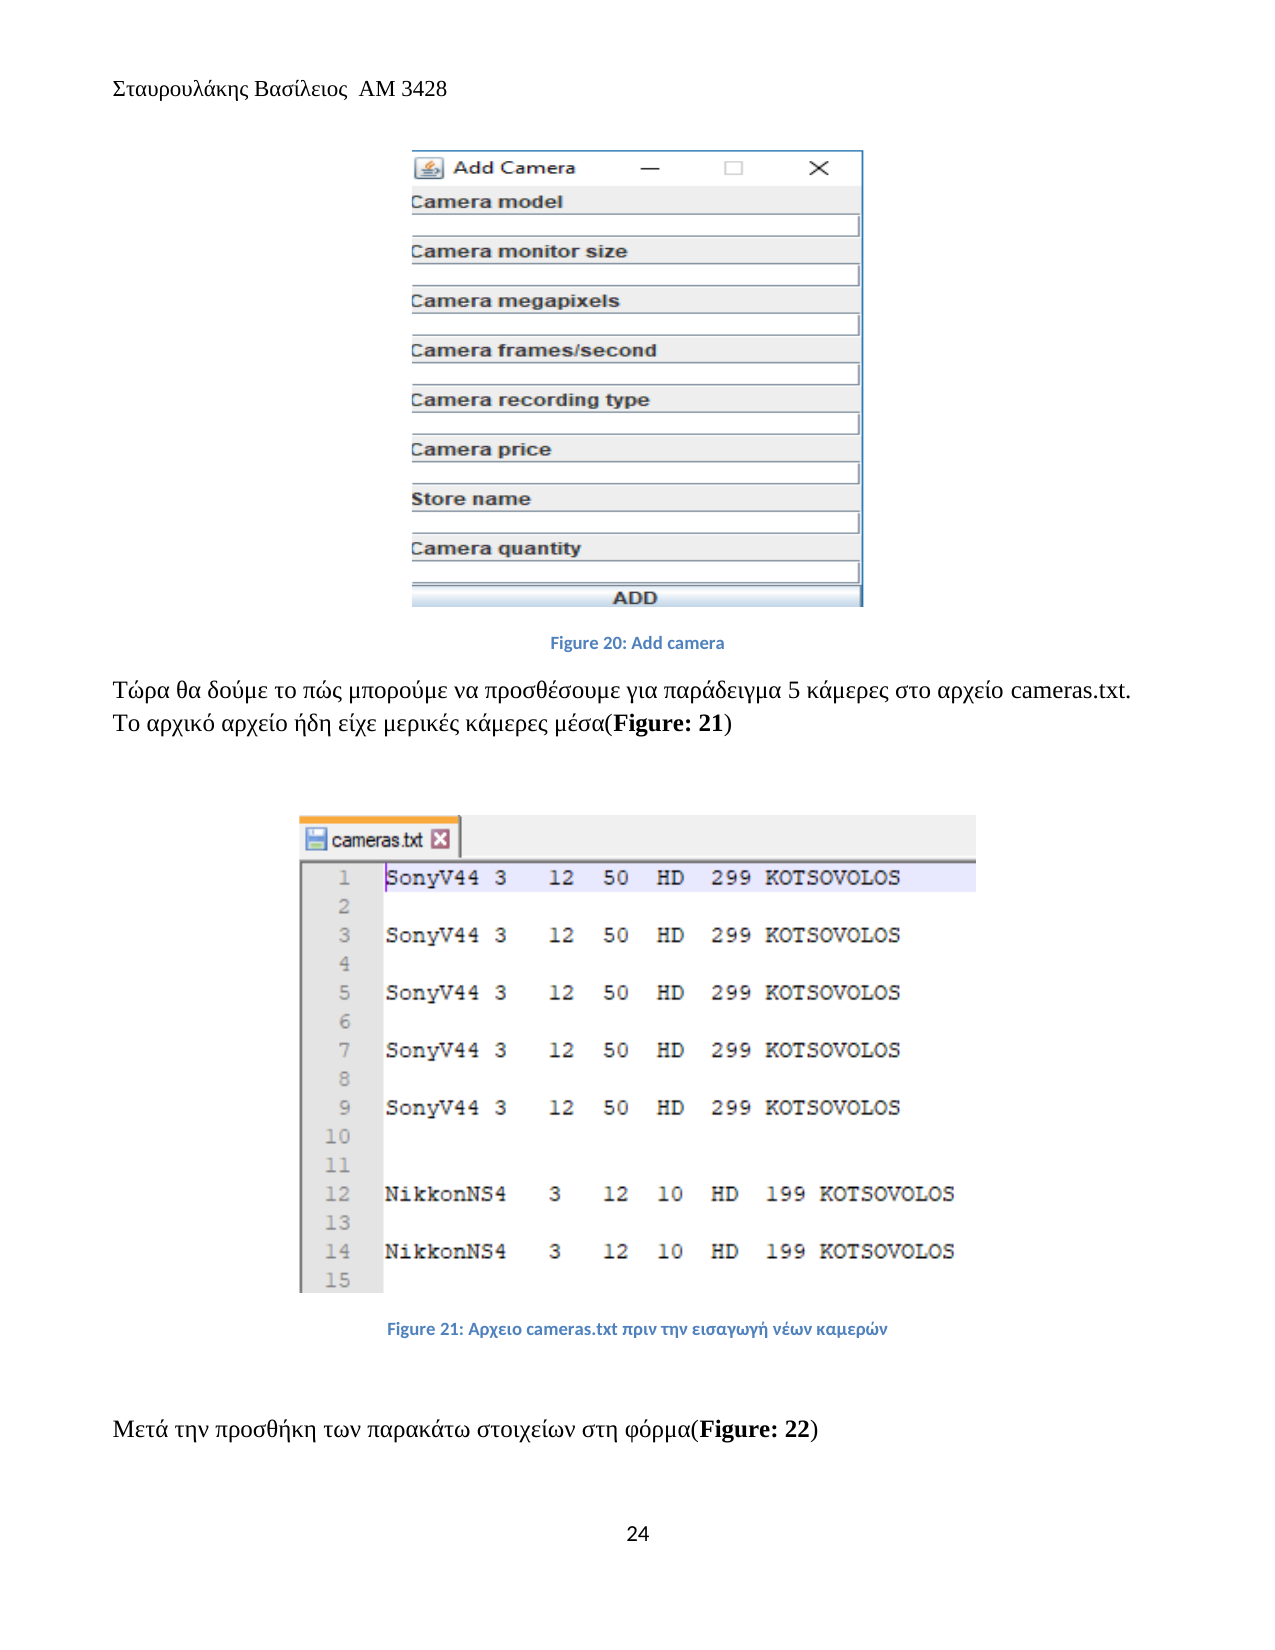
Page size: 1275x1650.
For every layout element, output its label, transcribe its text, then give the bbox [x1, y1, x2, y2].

text Μετά την προσθήκη των παρακάτω στοιχείων στη φόρμα(Figure: 22) [112, 1414, 1162, 1443]
text Figure 21: Αρχειο cameras.txt πριν την εισαγωγή νέων καμερών [112, 1317, 1162, 1340]
text Τώρα θα δούμε το πώς μπορούμε να προσθέσουμε για παράδειγμα 5 κάμερες στο αρχείο cameras.txt. Το αρχικό αρχείο ήδη είχε μερικές κάμερες μέσα(Figure: 21) [112, 675, 1162, 737]
text Figure 20: Add camera [112, 631, 1162, 654]
picture [411, 150, 864, 607]
picture [299, 815, 976, 1293]
